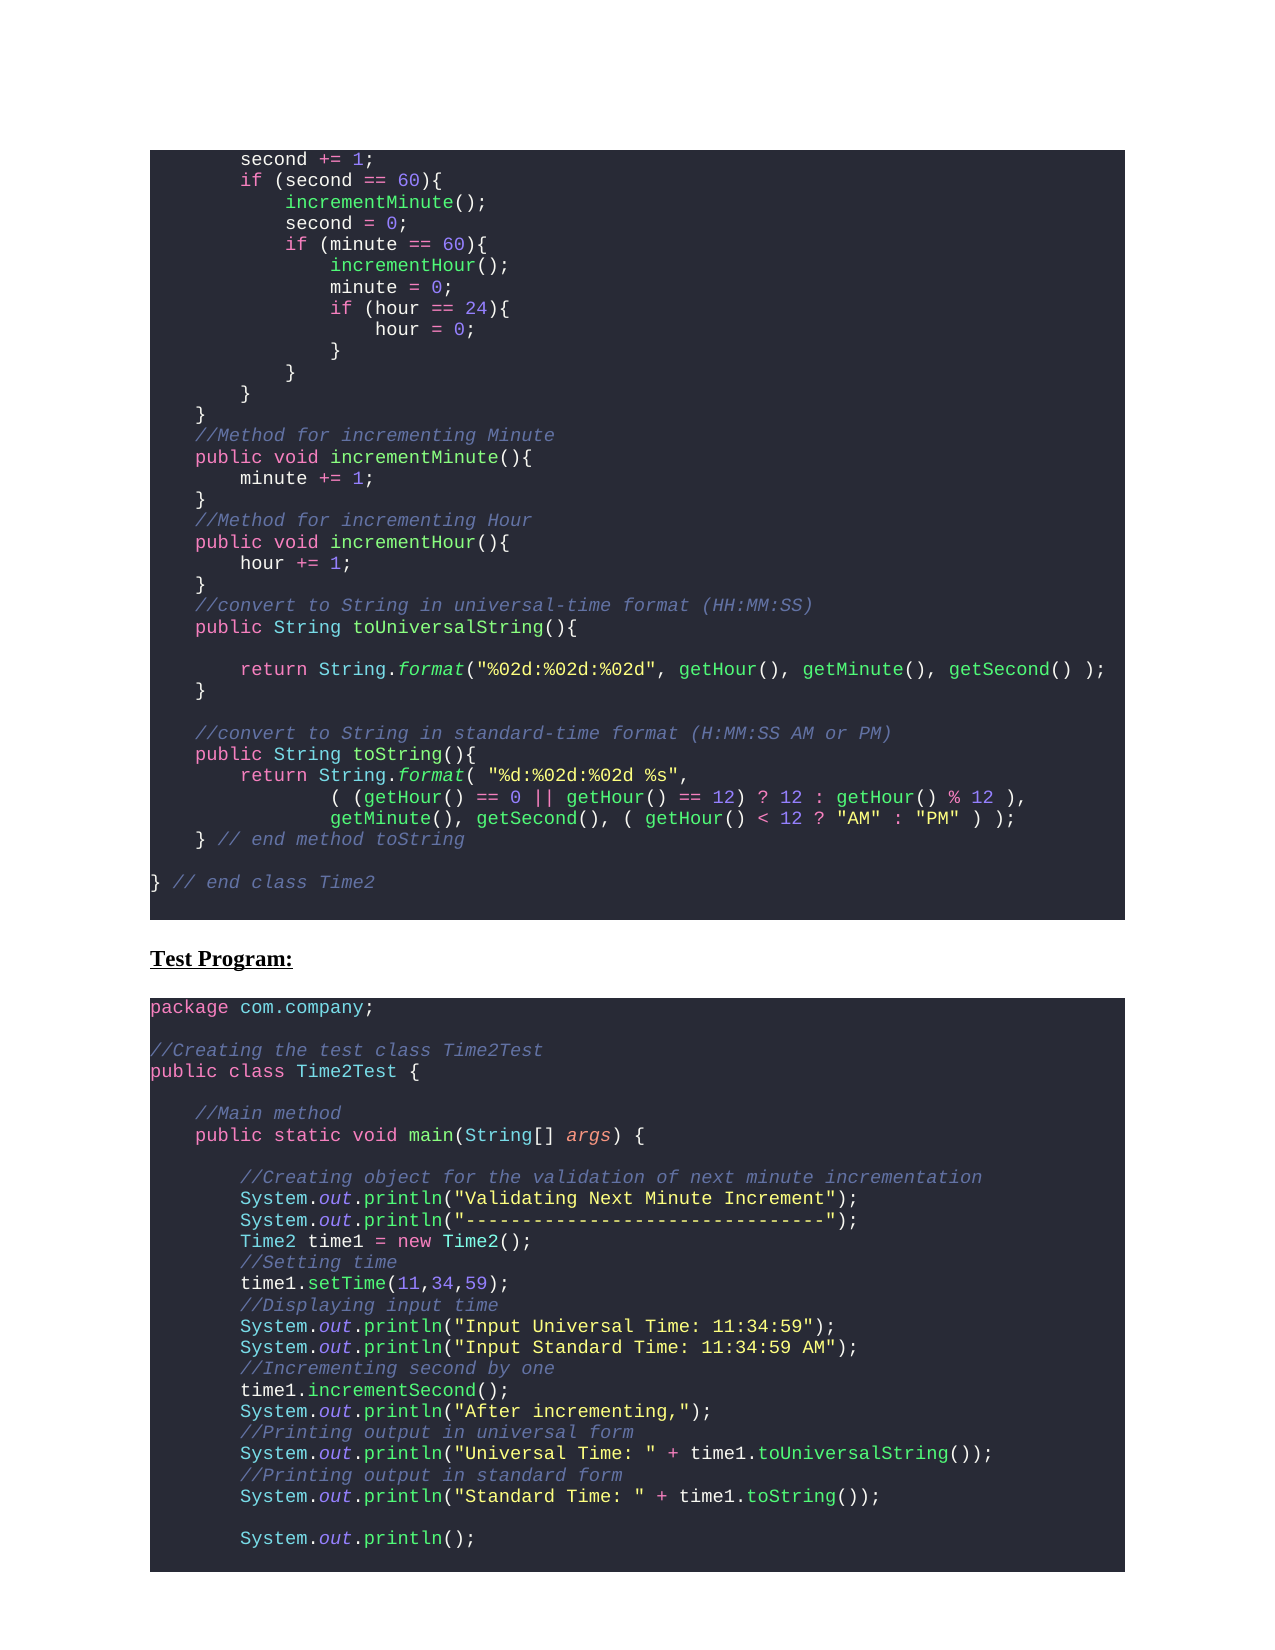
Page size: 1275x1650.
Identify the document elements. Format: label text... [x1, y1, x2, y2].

text Test Program: [150, 945, 1125, 998]
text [150, 998, 1125, 1572]
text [150, 150, 1125, 920]
